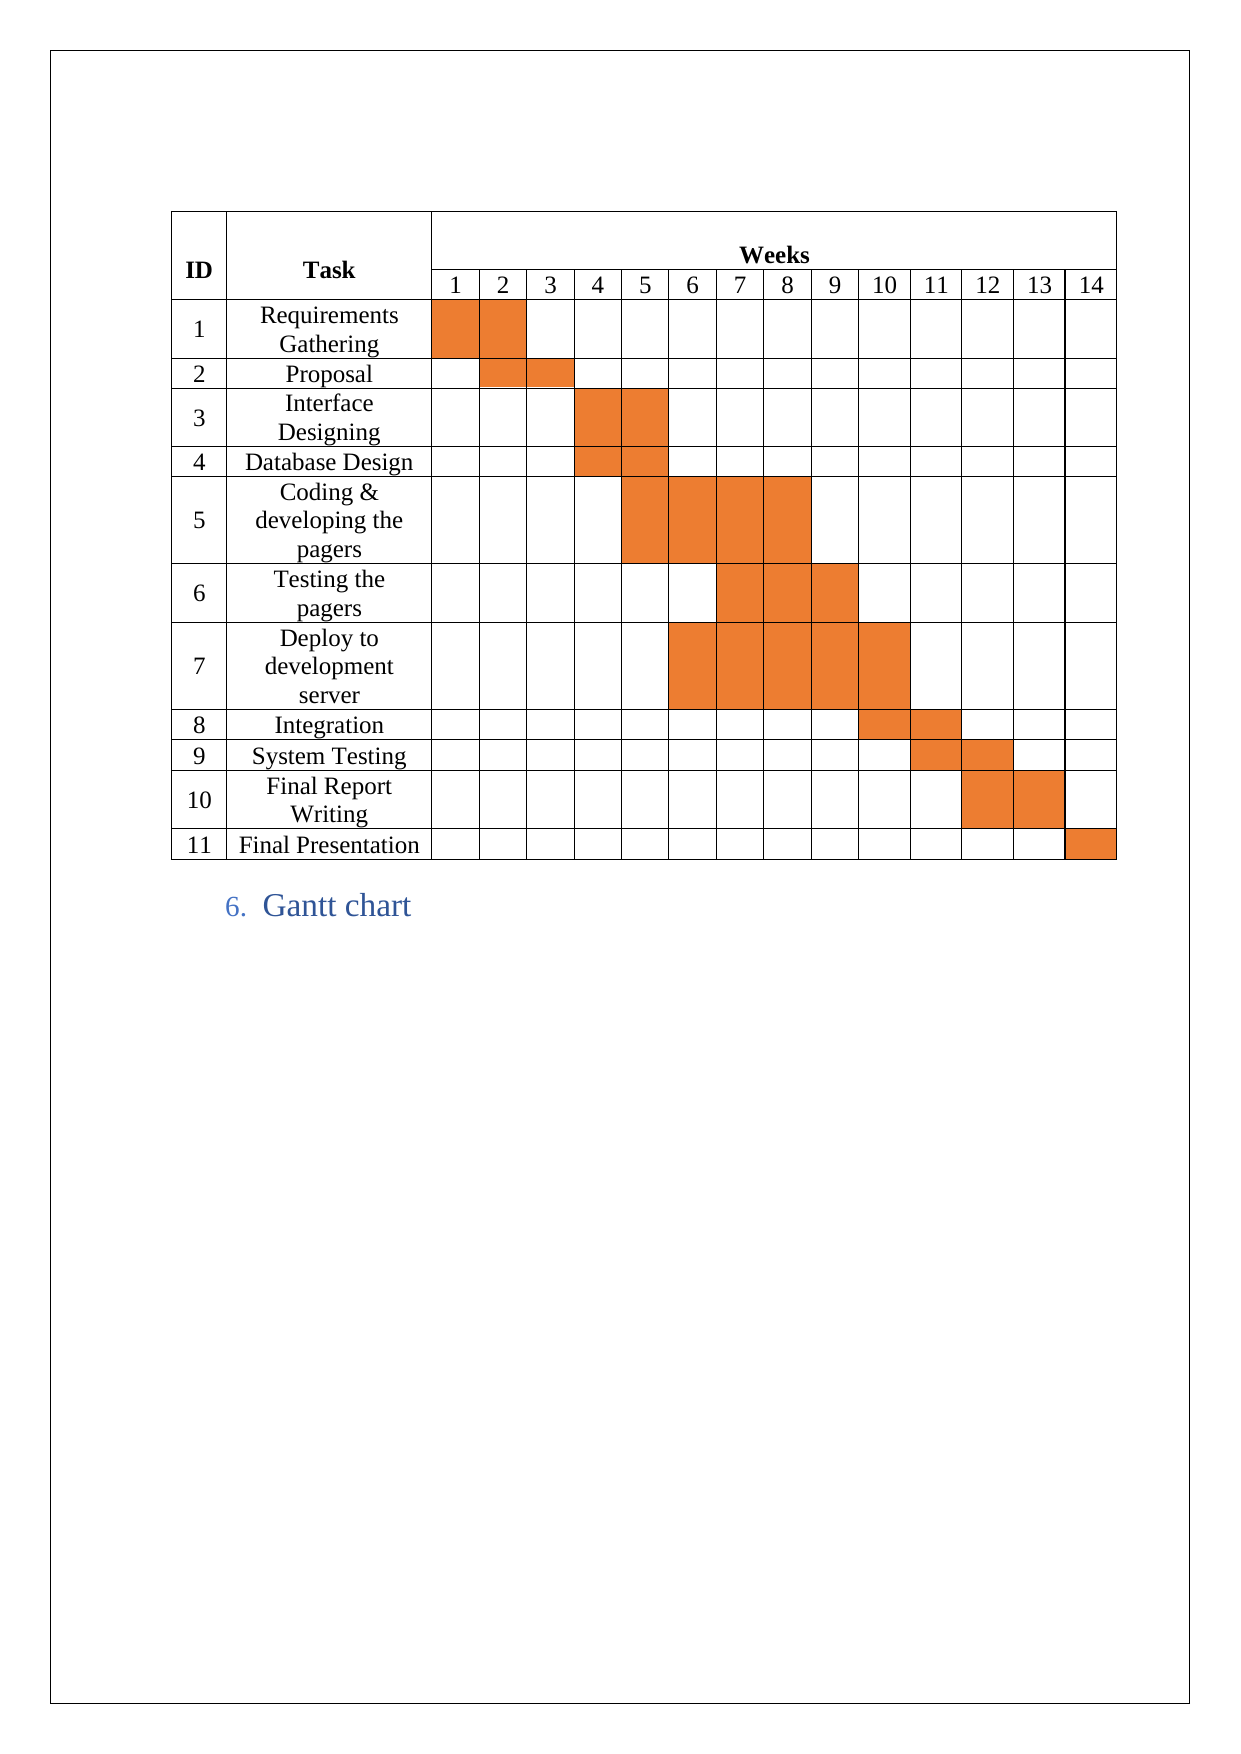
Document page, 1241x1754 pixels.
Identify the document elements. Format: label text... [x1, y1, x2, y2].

table_cell 2 [480, 270, 526, 299]
table_cell Final Presentation [227, 829, 431, 859]
table_cell [1066, 477, 1116, 563]
table_cell [911, 771, 961, 828]
table_cell [1014, 477, 1064, 563]
table_cell [1014, 300, 1064, 358]
table_cell [962, 623, 1013, 709]
table_cell [1014, 623, 1064, 709]
table_cell [859, 359, 910, 387]
table_cell 8 [172, 710, 226, 739]
table_cell [432, 771, 479, 828]
table_cell [432, 623, 479, 709]
table_cell [812, 710, 858, 739]
table_cell [1066, 771, 1116, 828]
table_cell [962, 447, 1013, 476]
table_cell [859, 740, 910, 770]
table_cell [859, 771, 910, 828]
table_cell [717, 623, 763, 709]
table_cell [859, 300, 910, 358]
table_cell [669, 710, 716, 739]
table_cell System Testing [227, 740, 431, 770]
table_cell [575, 389, 621, 446]
table_cell [575, 623, 621, 709]
table_cell [859, 623, 910, 709]
table_cell [1014, 389, 1064, 446]
table_cell 14 [1066, 270, 1116, 299]
table_cell [1066, 710, 1116, 739]
table_cell 5 [172, 477, 226, 563]
table_cell [962, 829, 1013, 859]
table_cell 2 [172, 359, 226, 387]
table_cell [527, 477, 574, 563]
table_cell [717, 710, 763, 739]
table_cell 10 [859, 270, 910, 299]
table_cell [669, 740, 716, 770]
table_cell 6 [669, 270, 716, 299]
table_cell [669, 477, 716, 563]
table_cell [812, 447, 858, 476]
table_cell [622, 564, 668, 622]
table_cell [717, 359, 763, 387]
table_cell [669, 300, 716, 358]
table_cell [527, 710, 574, 739]
table_cell [480, 447, 526, 476]
table_cell [911, 710, 961, 739]
table_cell [1066, 447, 1116, 476]
table_cell [480, 300, 526, 358]
subtitle Gantt chart [225, 885, 1063, 923]
table_cell [859, 710, 910, 739]
table_cell [527, 389, 574, 446]
table_cell [622, 829, 668, 859]
table_cell [812, 564, 858, 622]
table_cell [962, 564, 1013, 622]
table_header ID [172, 212, 226, 299]
table_cell [527, 771, 574, 828]
table_cell [622, 740, 668, 770]
table_cell 7 [172, 623, 226, 709]
table_cell [764, 389, 811, 446]
table_cell [1066, 564, 1116, 622]
table_cell [911, 623, 961, 709]
table_cell [480, 771, 526, 828]
table_cell [962, 477, 1013, 563]
table_header Task [227, 212, 431, 299]
table_cell [432, 740, 479, 770]
table_cell Testing the pagers [227, 564, 431, 622]
table_cell 11 [911, 270, 961, 299]
table_cell [669, 829, 716, 859]
table_cell [717, 829, 763, 859]
table_cell [812, 740, 858, 770]
table_header Weeks [432, 212, 1116, 269]
table_cell 3 [172, 389, 226, 446]
table_cell [962, 359, 1013, 387]
table_cell [622, 771, 668, 828]
table_cell [432, 389, 479, 446]
table_cell 4 [575, 270, 621, 299]
table_cell [622, 389, 668, 446]
table_cell [812, 300, 858, 358]
table_cell 3 [527, 270, 574, 299]
table_cell 4 [172, 447, 226, 476]
table_cell Coding & developing the pagers [227, 477, 431, 563]
table_cell Database Design [227, 447, 431, 476]
table_cell [432, 477, 479, 563]
table_cell [812, 359, 858, 387]
table_cell [432, 710, 479, 739]
table_cell 8 [764, 270, 811, 299]
table_cell Requirements Gathering [227, 300, 431, 358]
table_cell 9 [812, 270, 858, 299]
table_cell [764, 740, 811, 770]
table_cell [764, 710, 811, 739]
table_cell [717, 771, 763, 828]
table_cell [527, 740, 574, 770]
table_cell [527, 623, 574, 709]
table_cell Final Report Writing [227, 771, 431, 828]
table_cell [669, 564, 716, 622]
table_cell [1014, 564, 1064, 622]
table_cell [480, 829, 526, 859]
table_cell [480, 564, 526, 622]
table_cell [962, 740, 1013, 770]
table_cell [432, 447, 479, 476]
table_cell [911, 389, 961, 446]
table_cell [764, 300, 811, 358]
table_cell [1014, 829, 1064, 859]
table_cell [575, 771, 621, 828]
table_cell Interface Designing [227, 389, 431, 446]
table_cell [575, 564, 621, 622]
table_cell 7 [717, 270, 763, 299]
table_cell [480, 623, 526, 709]
table_cell [669, 623, 716, 709]
table_cell [1066, 300, 1116, 358]
table_cell [911, 447, 961, 476]
table_cell [622, 359, 668, 387]
table_cell [432, 359, 479, 387]
table_cell [575, 359, 621, 387]
table_cell [717, 389, 763, 446]
table_cell [1066, 829, 1116, 859]
table_cell [962, 710, 1013, 739]
table_cell [1066, 389, 1116, 446]
table_cell [1014, 740, 1064, 770]
table_cell [480, 359, 526, 387]
table_cell [622, 300, 668, 358]
table_cell [432, 829, 479, 859]
table_cell [527, 359, 574, 387]
table_cell [764, 771, 811, 828]
table_cell [962, 389, 1013, 446]
table_cell [622, 623, 668, 709]
table_cell [764, 623, 811, 709]
table_cell [911, 740, 961, 770]
table_cell [669, 447, 716, 476]
table_cell [527, 829, 574, 859]
table_cell [480, 477, 526, 563]
table_cell [669, 389, 716, 446]
table_cell [911, 477, 961, 563]
table_cell [1066, 623, 1116, 709]
table_cell [1066, 359, 1116, 387]
table_cell [859, 447, 910, 476]
table_cell [717, 447, 763, 476]
table_cell [812, 477, 858, 563]
table_cell [962, 300, 1013, 358]
table_cell [527, 447, 574, 476]
table_cell [432, 300, 479, 358]
table_cell [575, 740, 621, 770]
table_cell 1 [172, 300, 226, 358]
table_cell [575, 710, 621, 739]
table_cell [622, 447, 668, 476]
table_cell 6 [172, 564, 226, 622]
table_cell [669, 771, 716, 828]
table_cell [764, 447, 811, 476]
table_cell 9 [172, 740, 226, 770]
table_cell 11 [172, 829, 226, 859]
table_cell [575, 300, 621, 358]
table_cell [480, 389, 526, 446]
table_cell [859, 829, 910, 859]
table_cell [575, 829, 621, 859]
table_cell [527, 300, 574, 358]
table_cell [717, 300, 763, 358]
table_cell [717, 564, 763, 622]
table_cell 5 [622, 270, 668, 299]
table_cell [1014, 771, 1064, 828]
table_cell [962, 771, 1013, 828]
table_cell [669, 359, 716, 387]
table_cell [622, 477, 668, 563]
table_cell [812, 771, 858, 828]
table_cell [911, 829, 961, 859]
table_cell [480, 740, 526, 770]
table_cell [480, 710, 526, 739]
table_cell [764, 477, 811, 563]
table_cell Integration [227, 710, 431, 739]
table_cell [859, 389, 910, 446]
table_cell [1066, 740, 1116, 770]
table_cell [764, 829, 811, 859]
table_cell [575, 447, 621, 476]
table_cell [911, 564, 961, 622]
table_cell [812, 389, 858, 446]
table_cell [911, 359, 961, 387]
table_cell [575, 477, 621, 563]
table_cell Deploy to development server [227, 623, 431, 709]
table_cell Proposal [227, 359, 431, 387]
table_cell [622, 710, 668, 739]
table_cell [812, 623, 858, 709]
table_cell [859, 477, 910, 563]
table_cell [764, 564, 811, 622]
table_cell 1 [432, 270, 479, 299]
table_cell [764, 359, 811, 387]
table_cell [1014, 447, 1064, 476]
table_cell 10 [172, 771, 226, 828]
table_cell [1014, 710, 1064, 739]
table_cell [859, 564, 910, 622]
table_cell [911, 300, 961, 358]
table_cell [812, 829, 858, 859]
table_cell [432, 564, 479, 622]
table_cell 13 [1014, 270, 1064, 299]
table_cell 12 [962, 270, 1013, 299]
table_cell [717, 740, 763, 770]
table_cell [527, 564, 574, 622]
table_cell [717, 477, 763, 563]
table_cell [1014, 359, 1064, 387]
